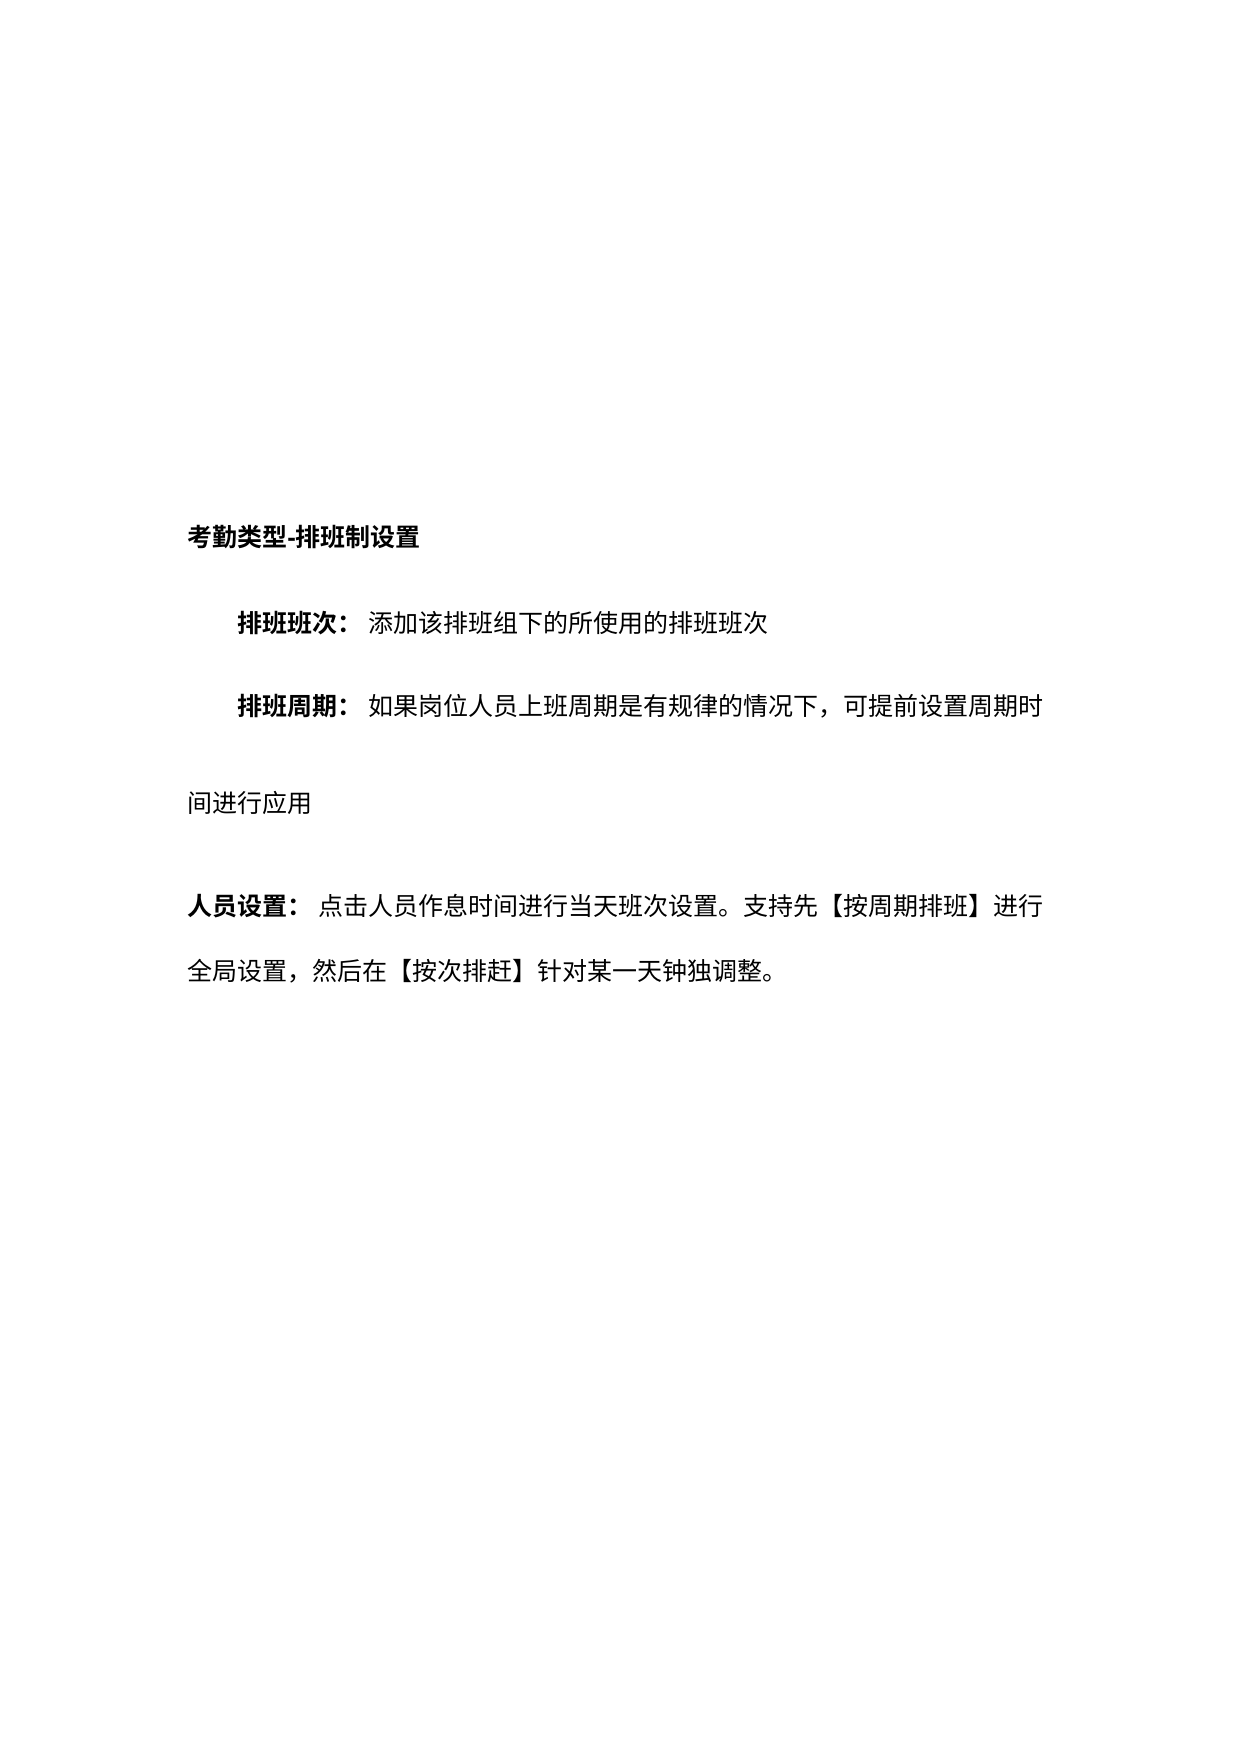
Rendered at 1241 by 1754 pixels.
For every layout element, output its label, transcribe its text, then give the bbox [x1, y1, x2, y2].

text 考勤类型-排班制设置 [187, 503, 1053, 568]
text 人员设置： 点击人员作息时间进行当天班次设置。支持先【按周期排班】进行全局设置，然后在【按次排赶】针对某一天钟独调整。 [187, 872, 1053, 1002]
text 排班班次： 添加该排班组下的所使用的排班班次 [187, 589, 1053, 654]
text 排班周期： 如果岗位人员上班周期是有规律的情况下，可提前设置周期时间进行应用 [187, 672, 1053, 834]
